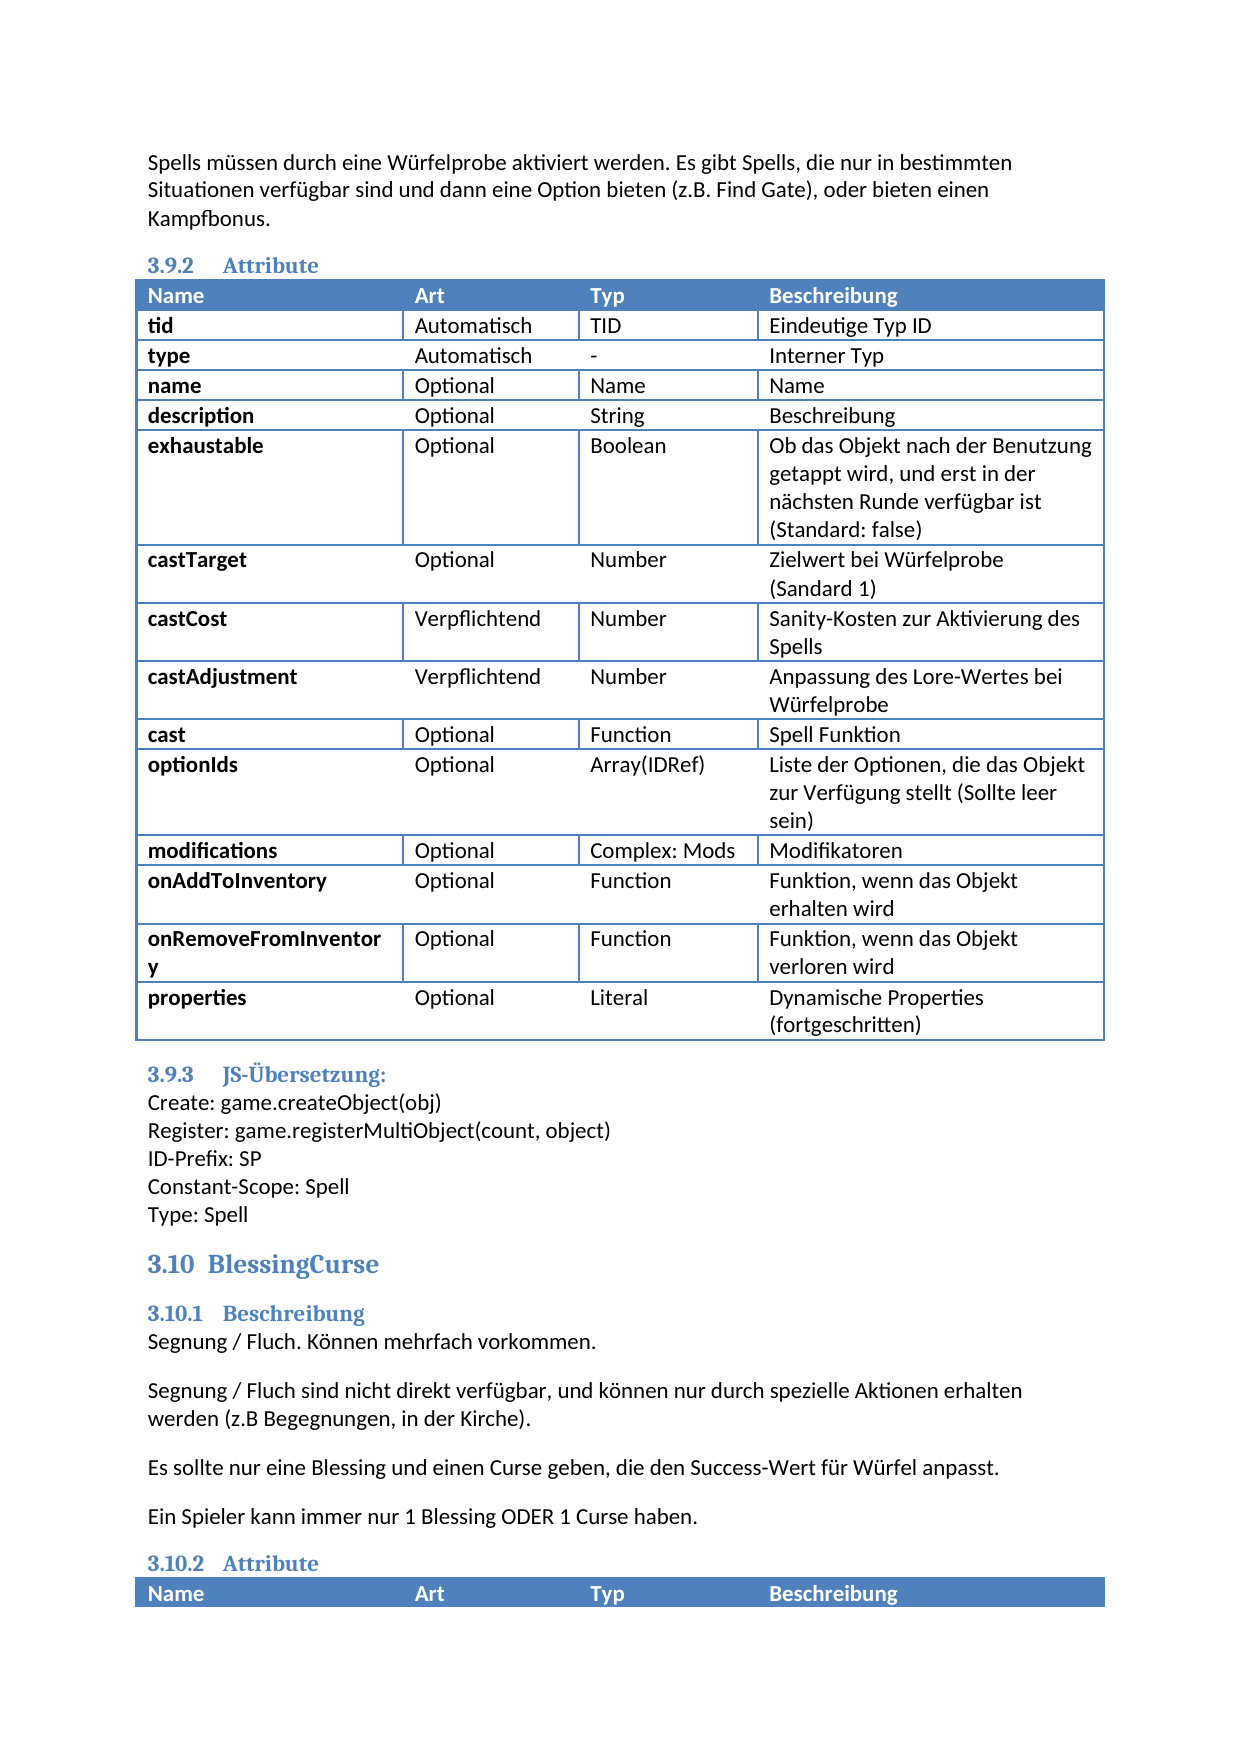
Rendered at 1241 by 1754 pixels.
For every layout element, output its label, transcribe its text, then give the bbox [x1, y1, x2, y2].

subtitle JS-Übersetzung: [148, 1062, 1093, 1088]
table_cell Complex: Mods [580, 836, 757, 864]
table_cell Verpflichtend [404, 604, 578, 660]
table_cell type [138, 341, 403, 369]
table_header Beschreibung [758, 281, 1103, 309]
table_cell Optional [403, 866, 579, 922]
text Spells müssen durch eine Würfelprobe aktiviert werden. Es gibt Spells, die nur in bestimmten Situationen verfügbar sind und dann eine Option bieten (z.B. Find Gate), oder bieten einen Kampfbonus. [148, 148, 1093, 232]
table_cell castTarget [138, 546, 403, 602]
table_cell Number [579, 546, 758, 602]
table_cell String [579, 401, 758, 429]
table_cell Name [580, 371, 757, 399]
table_cell optionIds [138, 750, 403, 834]
table_cell Function [579, 866, 758, 922]
text Create: game.createObject(obj) Register: game.registerMultiObject(count, object) ID-Prefix: SP Constant-Scope: Spell Type: Spell [148, 1088, 1093, 1228]
text Es sollte nur eine Blessing und einen Curse geben, die den Success-Wert für Würfel anpasst. [148, 1453, 1093, 1481]
table_cell Interner Typ [758, 341, 1103, 369]
table_cell Automatisch [403, 341, 579, 369]
table_cell exhaustable [138, 431, 402, 543]
table_cell Verpflichtend [403, 662, 579, 718]
table_cell Function [580, 925, 757, 981]
table_cell Optional [404, 925, 578, 981]
table_cell Name [759, 371, 1103, 399]
table_cell Optional [403, 401, 579, 429]
table_cell Spell Funktion [759, 720, 1103, 748]
table_header Typ [579, 1579, 758, 1607]
table_cell name [138, 371, 402, 399]
table_cell Optional [403, 546, 579, 602]
table_cell Eindeutige Typ ID [759, 311, 1103, 339]
table_cell Number [579, 662, 758, 718]
table_cell Optional [403, 750, 579, 834]
table_cell Optional [404, 431, 578, 543]
table_cell castAdjustment [138, 662, 403, 718]
table_header Name [138, 1579, 403, 1607]
table_cell Modifikatoren [759, 836, 1103, 864]
table_cell - [579, 341, 758, 369]
table_header Art [403, 1579, 579, 1607]
table_cell onRemoveFromInventory [138, 925, 402, 981]
table_cell Optional [404, 836, 578, 864]
table_cell Literal [579, 983, 758, 1039]
table_cell Optional [403, 983, 579, 1039]
subtitle Beschreibung [148, 1301, 1093, 1327]
table_header Name [138, 281, 403, 309]
table_cell Sanity-Kosten zur Aktivierung des Spells [759, 604, 1103, 660]
table_cell Ob das Objekt nach der Benutzung getappt wird, und erst in der nächsten Runde verfügbar ist (Standard: false) [759, 431, 1103, 543]
table_cell Array(IDRef) [579, 750, 758, 834]
text Segnung / Fluch. Können mehrfach vorkommen. [148, 1327, 1093, 1355]
subtitle Attribute [148, 252, 1093, 279]
table_cell tid [138, 311, 402, 339]
table_cell Zielwert bei Würfelprobe (Sandard 1) [758, 546, 1103, 602]
table_cell Anpassung des Lore-Wertes bei Würfelprobe [758, 662, 1103, 718]
table_cell Beschreibung [758, 401, 1103, 429]
table_header Art [403, 281, 579, 309]
table_cell Optional [404, 720, 578, 748]
table_cell Number [580, 604, 757, 660]
table_cell Dynamische Properties (fortgeschritten) [758, 983, 1103, 1039]
table_cell Funktion, wenn das Objekt verloren wird [759, 925, 1103, 981]
table_cell TID [580, 311, 757, 339]
table_cell Automatisch [404, 311, 578, 339]
table_cell cast [138, 720, 402, 748]
table_cell Funktion, wenn das Objekt erhalten wird [758, 866, 1103, 922]
table_cell Liste der Optionen, die das Objekt zur Verfügung stellt (Sollte leer sein) [758, 750, 1103, 834]
text Segnung / Fluch sind nicht direkt verfügbar, und können nur durch spezielle Aktionen erhalten werden (z.B Begegnungen, in der Kirche). [148, 1376, 1093, 1432]
table_cell modifications [138, 836, 402, 864]
table_cell Boolean [580, 431, 757, 543]
text Ein Spieler kann immer nur 1 Blessing ODER 1 Curse haben. [148, 1502, 1093, 1530]
table_cell Optional [404, 371, 578, 399]
subtitle BlessingCurse [148, 1249, 1093, 1280]
subtitle Attribute [148, 1551, 1093, 1577]
table_header Beschreibung [758, 1579, 1103, 1607]
table_cell onAddToInventory [138, 866, 403, 922]
table_cell properties [138, 983, 403, 1039]
table_cell Function [580, 720, 757, 748]
table_cell castCost [138, 604, 402, 660]
table_header Typ [579, 281, 758, 309]
table_cell description [138, 401, 403, 429]
